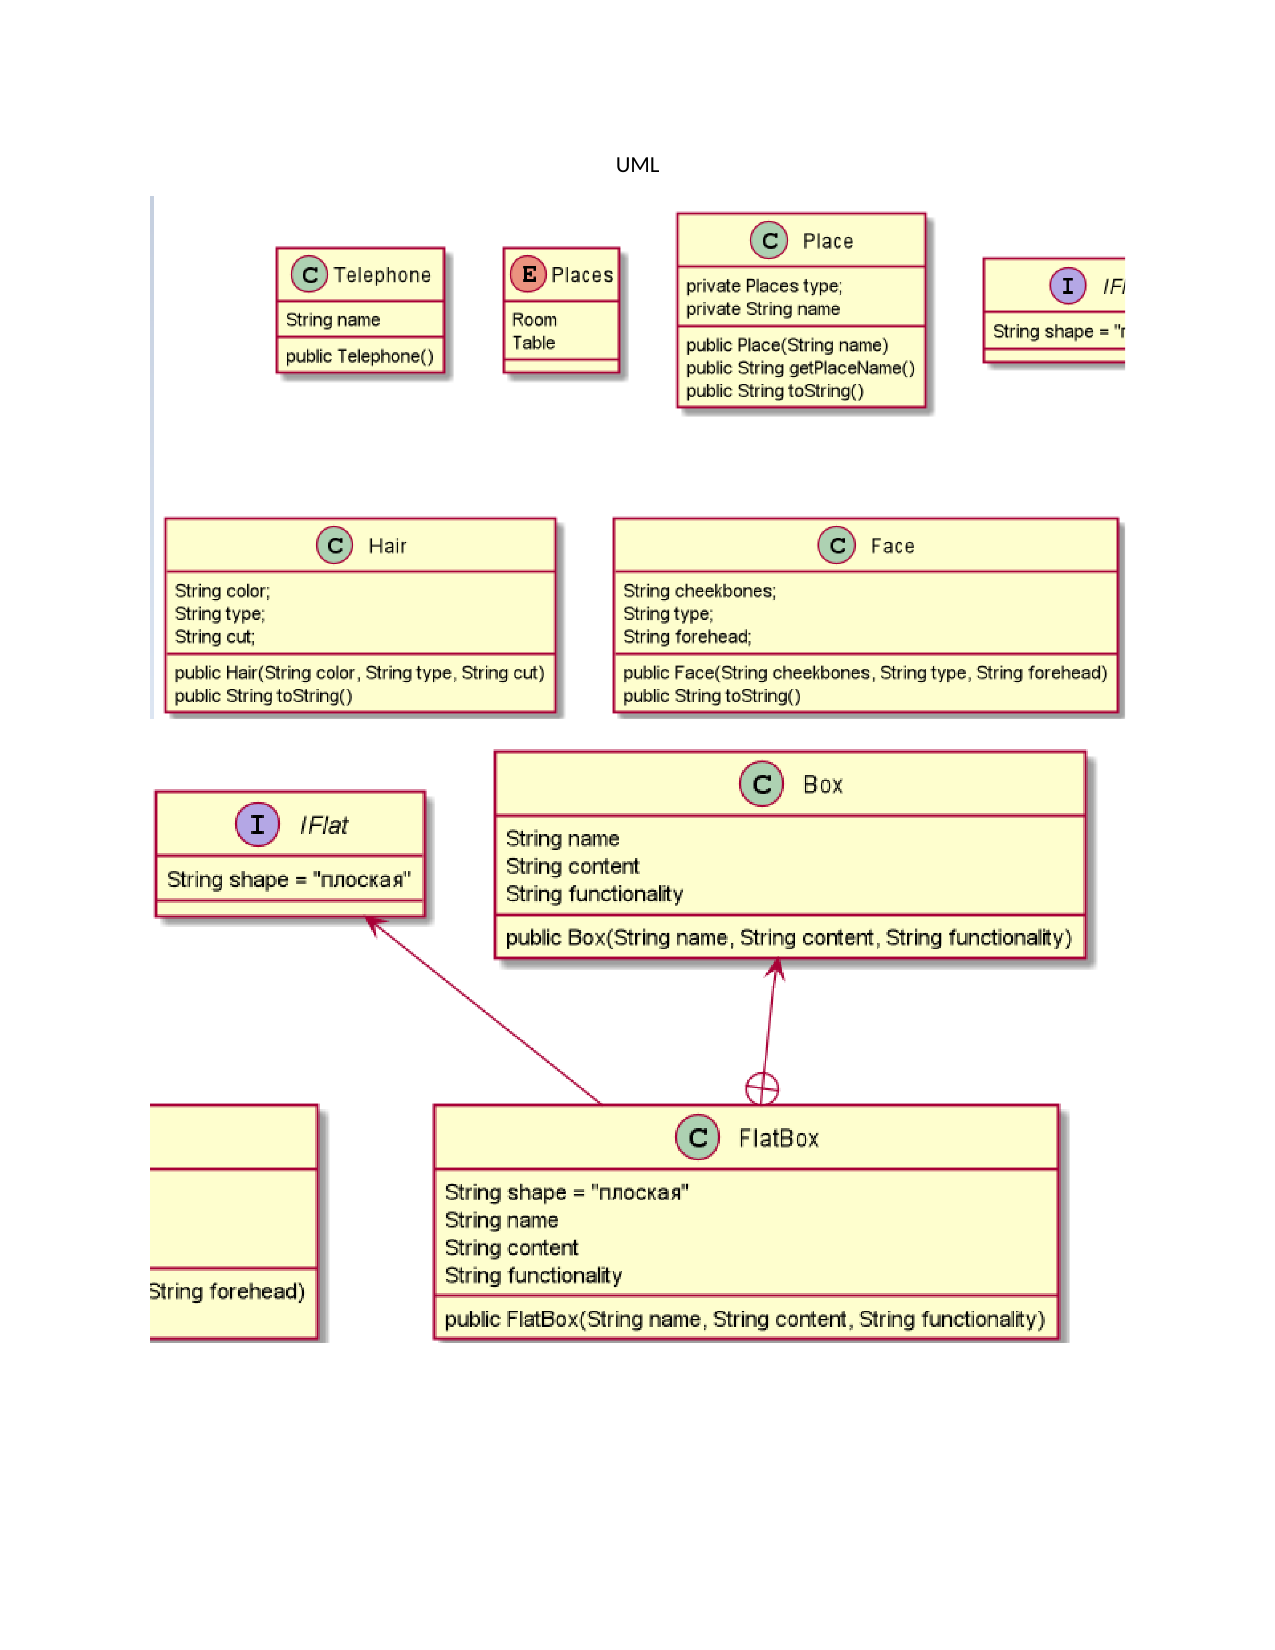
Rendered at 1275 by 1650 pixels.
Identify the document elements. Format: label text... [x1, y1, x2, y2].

picture [150, 737, 1125, 1343]
text UML [150, 150, 1125, 178]
picture [150, 196, 1125, 719]
